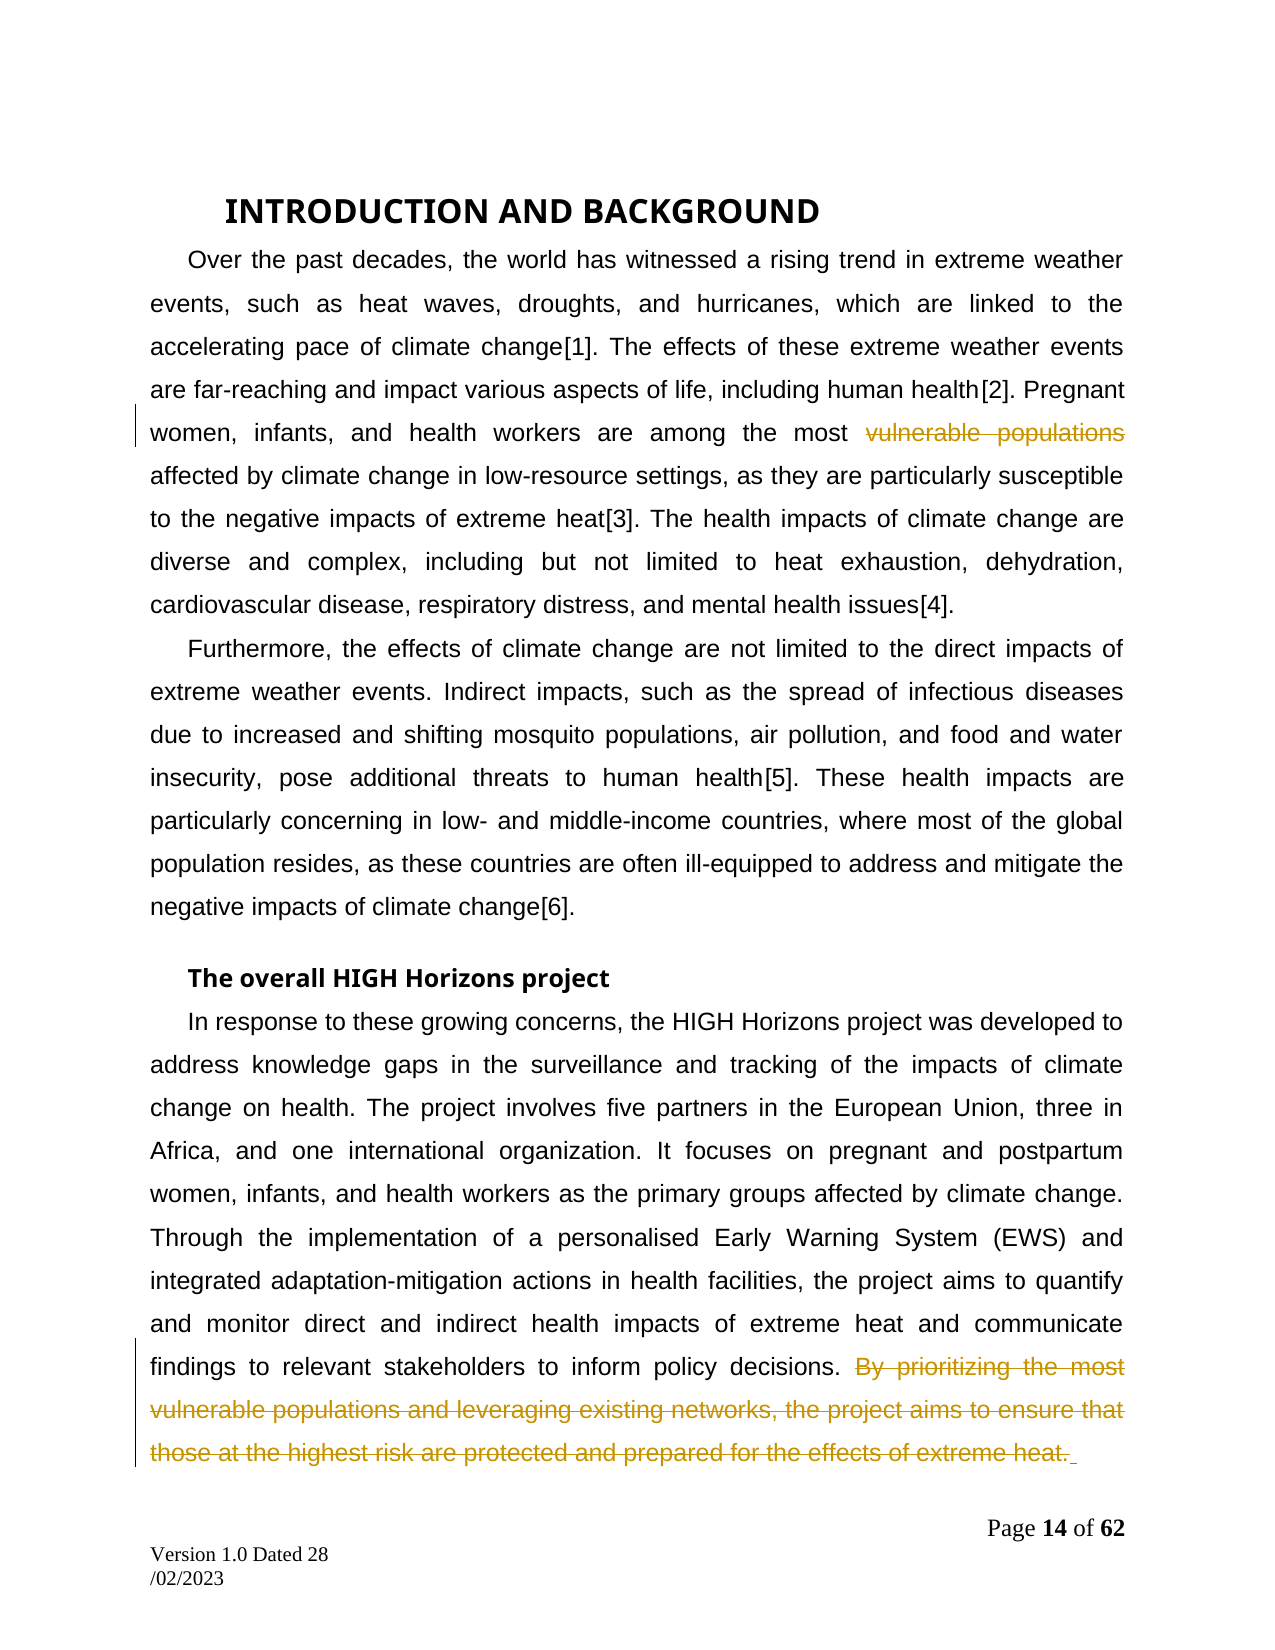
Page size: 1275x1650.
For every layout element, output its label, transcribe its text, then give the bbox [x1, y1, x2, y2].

text Furthermore, the effects of climate change are not limited to the direct impacts of extreme weather events. Indirect impacts, such as the spread of infectious diseases due to increased and shifting mosquito populations, air pollution, and food and water insecurity, pose additional threats to human health[5]. These health impacts are particularly concerning in low- and middle-income countries, where most of the global population resides, as these countries are often ill-equipped to address and mitigate the negative impacts of climate change[6]. [150, 633, 1125, 921]
text Over the past decades, the world has witnessed a rising trend in extreme weather events, such as heat waves, droughts, and hurricanes, which are linked to the accelerating pace of climate change[1]. The effects of these extreme weather events are far-reaching and impact various aspects of life, including human health[2]. Pregnant women, infants, and health workers are among the most affected by climate change in low-resource settings, as they are particularly susceptible to the negative impacts of extreme heat[3]. The health impacts of climate change are diverse and complex, including but not limited to heat exhaustion, dehydration, cardiovascular disease, respiratory distress, and mental health issues[4]. [150, 245, 1125, 619]
text In response to these growing concerns, the HIGH Horizons project was developed to address knowledge gaps in the surveillance and tracking of the impacts of climate change on health. The project involves five partners in the European Union, three in Africa, and one international organization. It focuses on pregnant and postpartum women, infants, and health workers as the primary groups affected by climate change. Through the implementation of a personalised Early Warning System (EWS) and integrated adaptation-mitigation actions in health facilities, the project aims to quantify and monitor direct and indirect health impacts of extreme heat and communicate findings to relevant stakeholders to inform policy decisions. [150, 1007, 1125, 1411]
text In response to these growing concerns, the HIGH Horizons project was developed to address knowledge gaps in the surveillance and tracking of the impacts of climate change on health. The project involves five partners in the European Union, three in Africa, and one international organization. It focuses on pregnant and postpartum women, infants, and health workers as the primary groups affected by climate change. Through the implementation of a personalised Early Warning System (EWS) and integrated adaptation-mitigation actions in health facilities, the project aims to quantify and monitor direct and indirect health impacts of extreme heat and communicate findings to relevant stakeholders to inform policy decisions. [150, 1412, 1125, 1467]
subtitle The overall HIGH Horizons project [187, 960, 1125, 994]
subtitle INTRODUCTION AND BACKGROUND [225, 187, 1125, 233]
